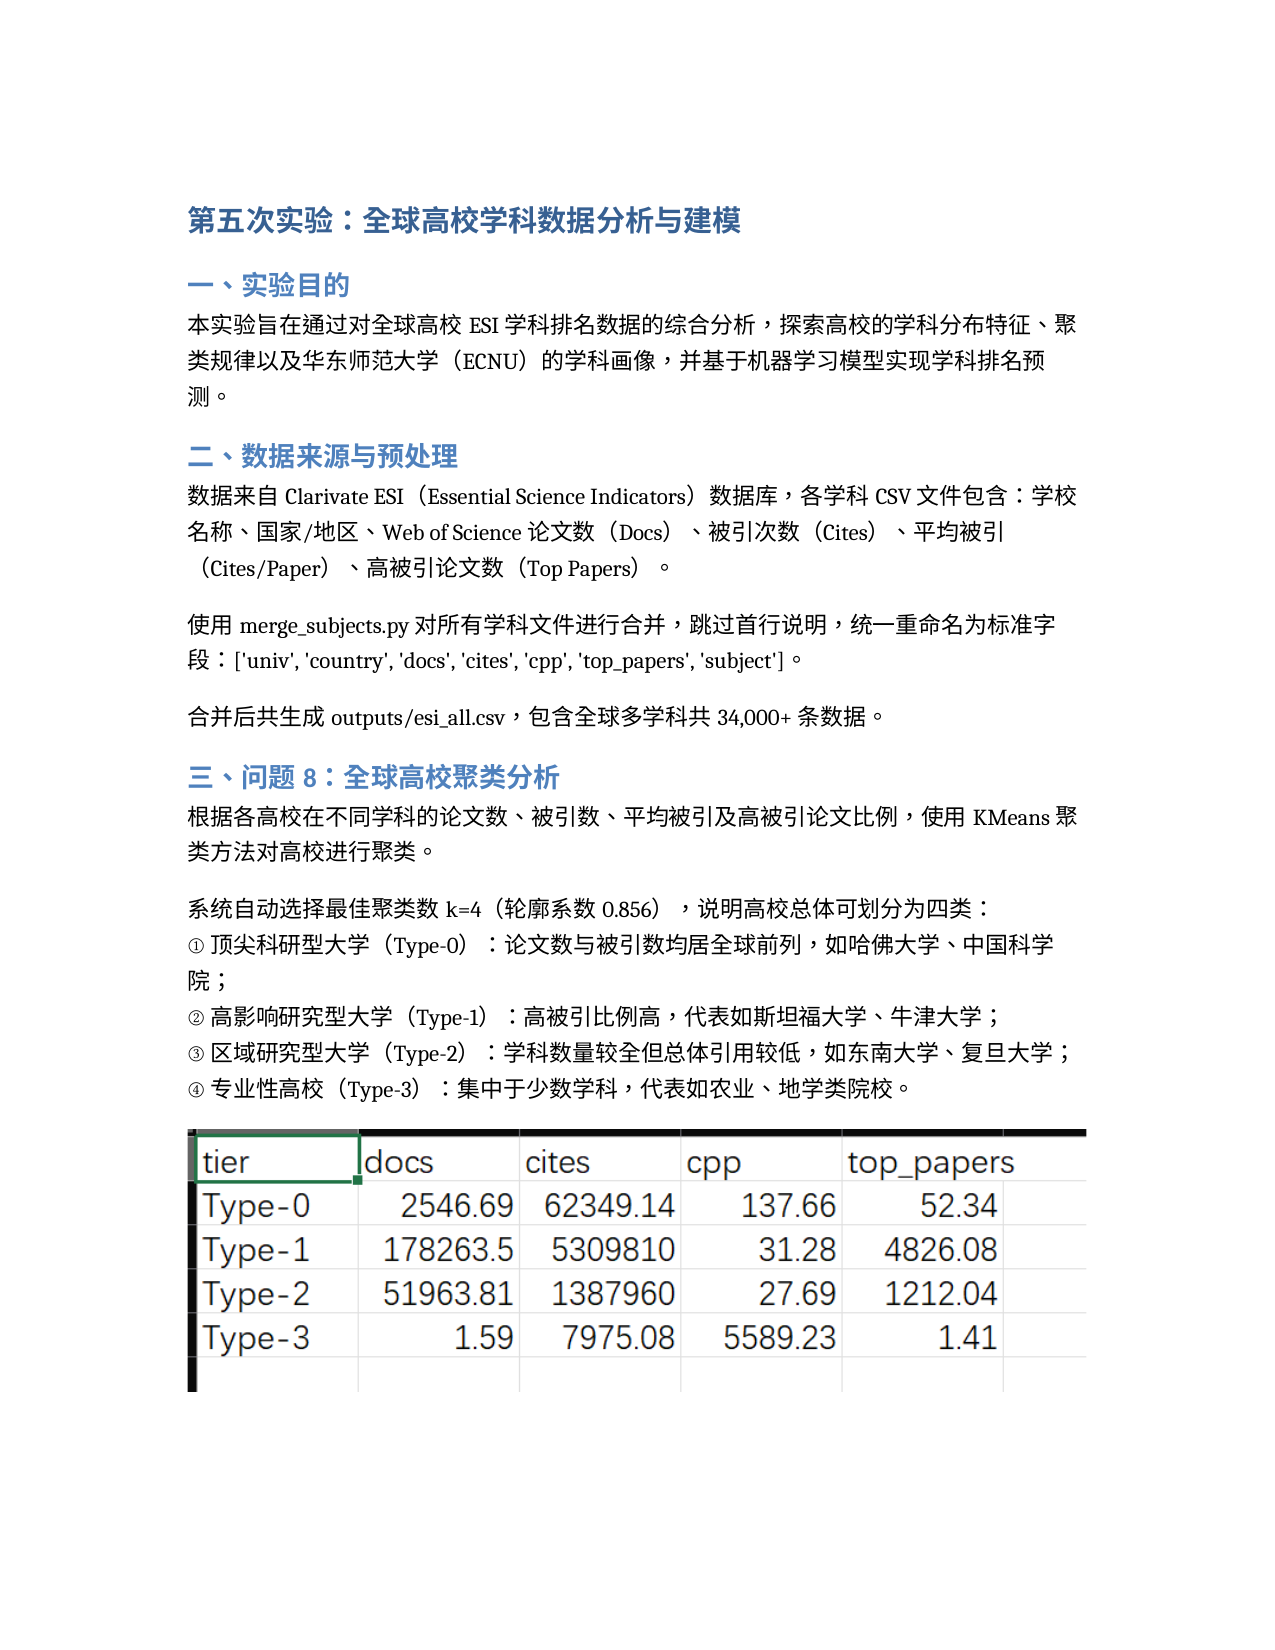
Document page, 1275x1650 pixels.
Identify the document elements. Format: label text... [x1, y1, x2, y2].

subtitle 二、数据来源与预处理 [187, 437, 1087, 474]
text 本实验旨在通过对全球高校 ESI 学科排名数据的综合分析，探索高校的学科分布特征、聚类规律以及华东师范大学（ECNU）的学科画像，并基于机器学习模型实现学科排名预测。 [187, 309, 1087, 412]
text 使用 merge_subjects.py 对所有学科文件进行合并，跳过首行说明，统一重命名为标准字段：['univ', 'country', 'docs', 'cites', 'cpp', 'top_papers', 'subject']。 [187, 608, 1087, 676]
subtitle 一、实验目的 [187, 266, 1087, 303]
subtitle 第五次实验：全球高校学科数据分析与建模 [187, 200, 1087, 240]
text 系统自动选择最佳聚类数 k=4（轮廓系数 0.856），说明高校总体可划分为四类： ① 顶尖科研型大学（Type-0）：论文数与被引数均居全球前列，如哈佛大学、中国科学院； ② 高影响研究型大学（Type-1）：高被引比例高，代表如斯坦福大学、牛津大学； ③ 区域研究型大学（Type-2）：学科数量较全但总体引用较低，如东南大学、复旦大学； ④ 专业性高校（Type-3）：集中于少数学科，代表如农业、地学类院校。 [187, 893, 1087, 1104]
text 合并后共生成 outputs/esi_all.csv，包含全球多学科共 34,000+ 条数据。 [187, 701, 1087, 732]
text 数据来自 Clarivate ESI（Essential Science Indicators）数据库，各学科 CSV 文件包含：学校名称、国家/地区、Web of Science 论文数（Docs）、被引次数（Cites）、平均被引（Cites/Paper）、高被引论文数（Top Papers）。 [187, 480, 1087, 583]
picture [187, 1129, 1087, 1392]
text 根据各高校在不同学科的论文数、被引数、平均被引及高被引论文比例，使用 KMeans 聚类方法对高校进行聚类。 [187, 800, 1087, 868]
subtitle 三、问题 8：全球高校聚类分析 [187, 758, 1087, 795]
